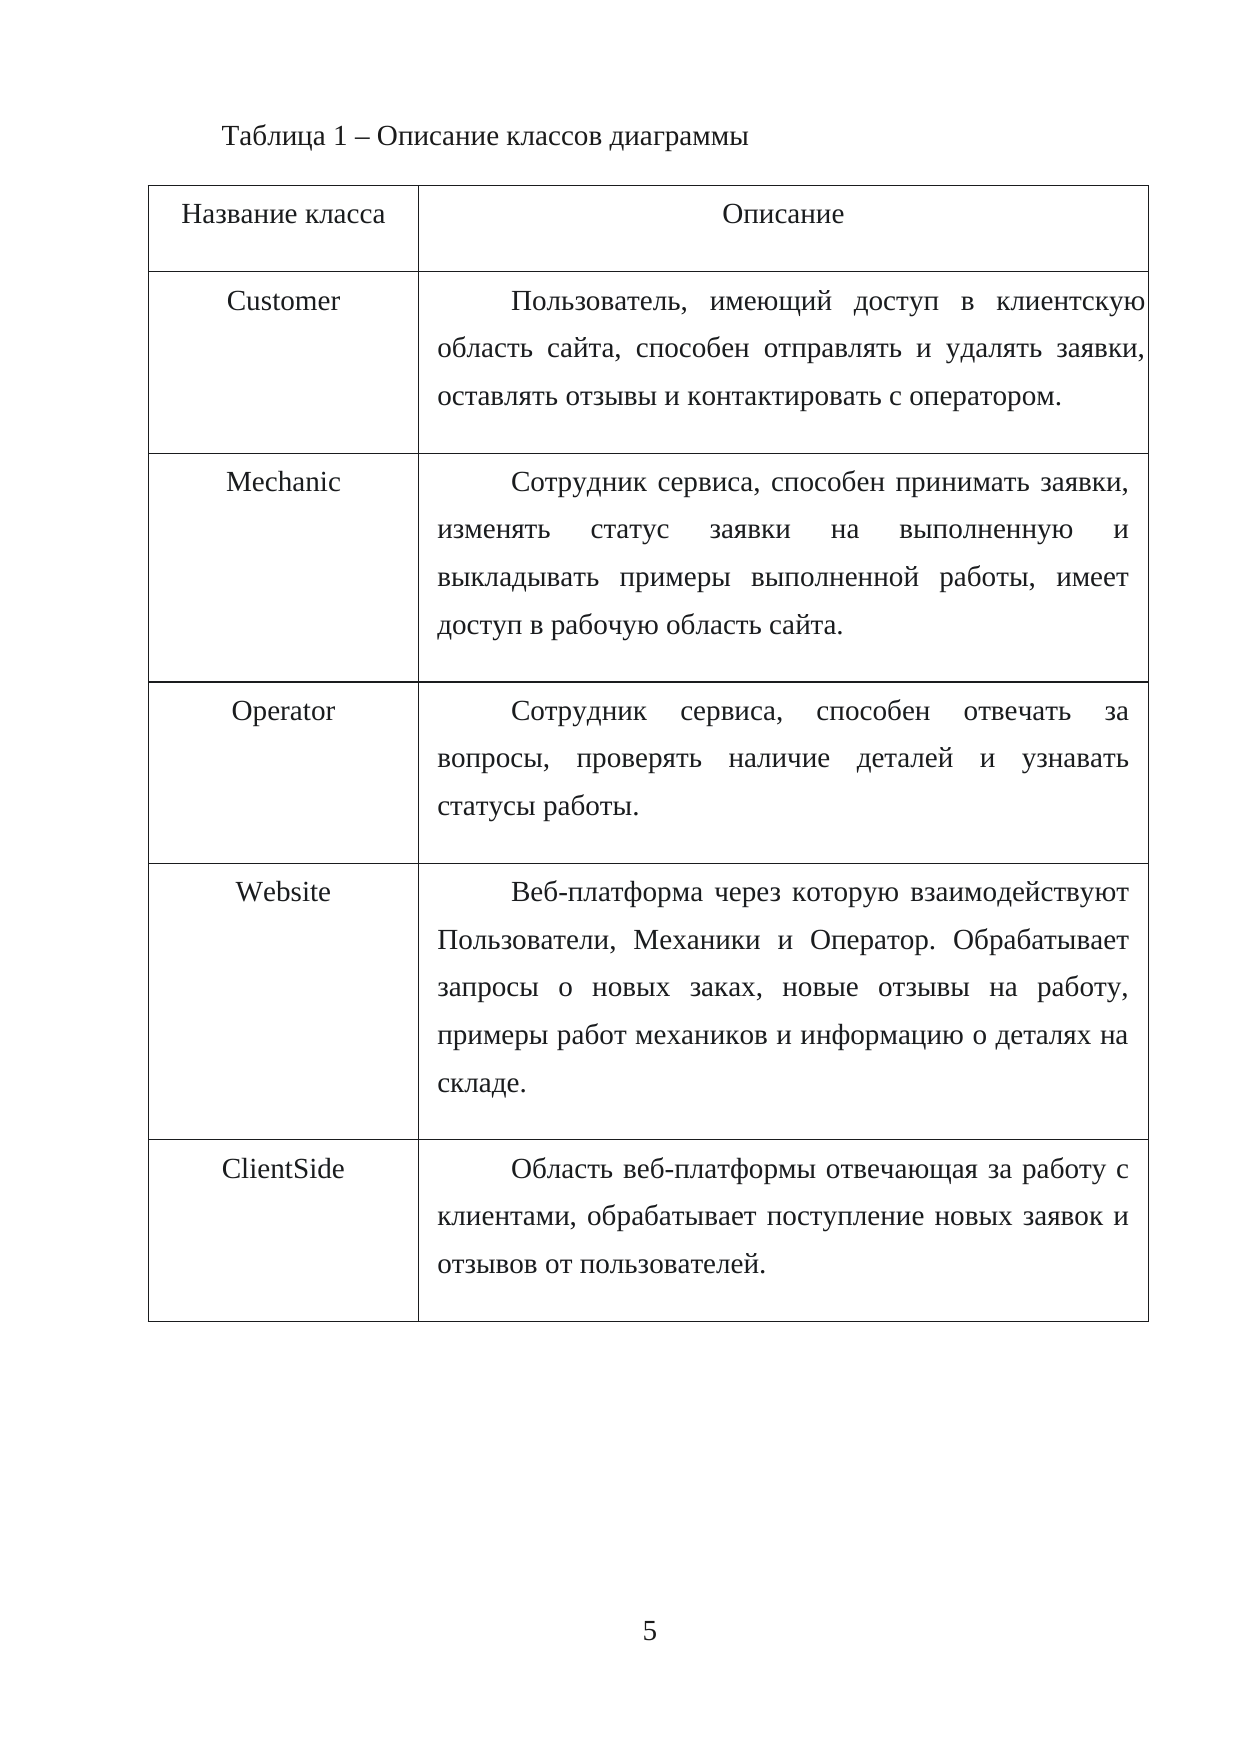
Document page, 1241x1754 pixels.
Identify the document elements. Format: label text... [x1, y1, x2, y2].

table_cell Сотрудник сервиса, способен принимать заявки, изменять статус заявки на выполненную и выкладывать примеры выполненной работы, имеет доступ в рабочую область сайта. [419, 454, 1148, 681]
table_cell Customer [149, 272, 418, 452]
table_cell Сотрудник сервиса, способен отвечать за вопросы, проверять наличие деталей и узнавать статусы работы. [419, 683, 1148, 863]
table_cell ClientSide [149, 1140, 418, 1321]
table_header Описание [419, 186, 1148, 271]
table_header Название класса [149, 186, 418, 271]
table_cell Веб-платформа через которую взаимодействуют Пользователи, Механики и Оператор. Обрабатывает запросы о новых заках, новые отзывы на работу, примеры работ механиков и информацию о деталях на складе. [419, 864, 1148, 1139]
text Таблица 1 – Описание классов диаграммы [148, 118, 1152, 152]
table_cell Operator [149, 683, 418, 863]
table_cell Mechanic [149, 454, 418, 681]
table_cell Website [149, 864, 418, 1139]
table_cell Пользователь, имеющий доступ в клиентскую область сайта, способен отправлять и удалять заявки, оставлять отзывы и контактировать с оператором. [419, 272, 1148, 452]
table_cell Область веб-платформы отвечающая за работу с клиентами, обрабатывает поступление новых заявок и отзывов от пользователей. [419, 1140, 1148, 1321]
